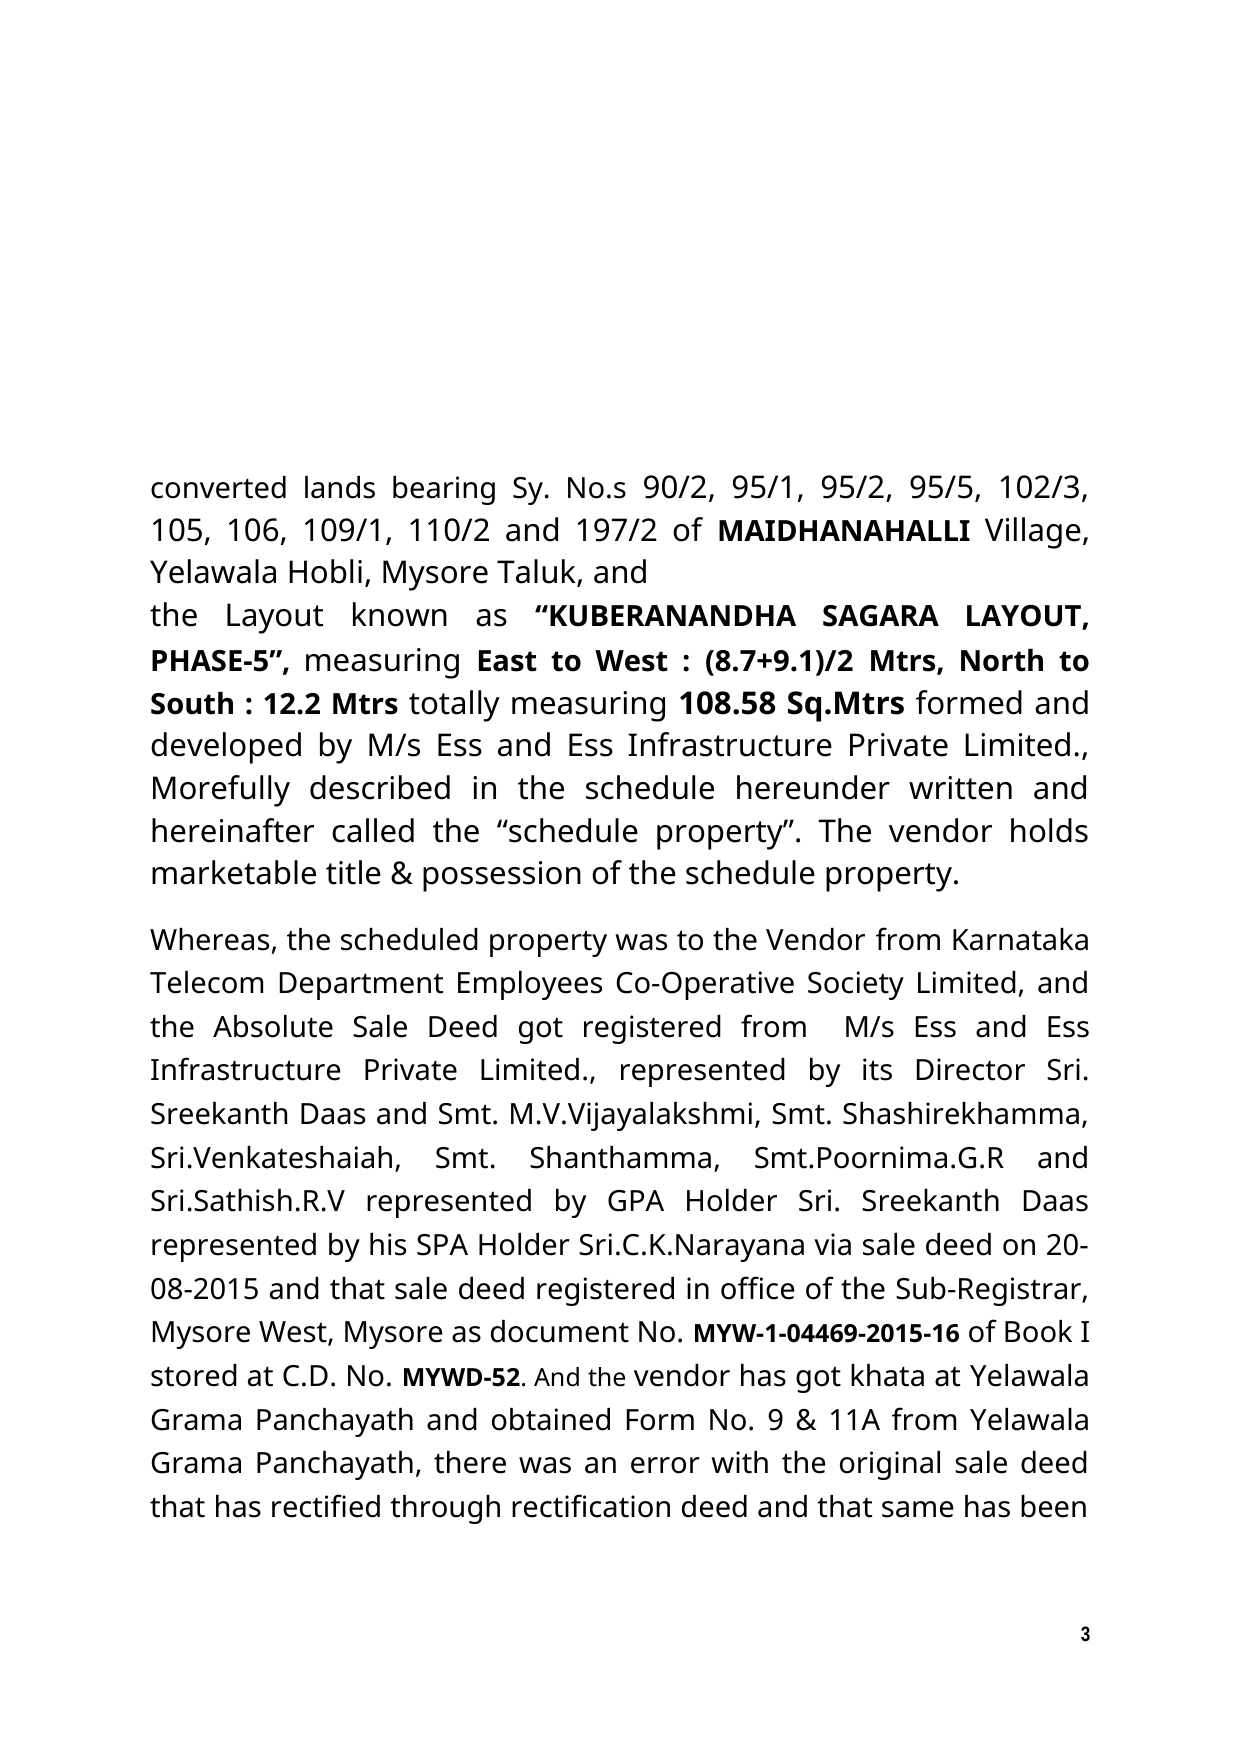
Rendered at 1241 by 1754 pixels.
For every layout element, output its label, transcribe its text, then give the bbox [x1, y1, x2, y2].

title the Layout known as “KUBERANANDHA SAGARA LAYOUT, PHASE-5”, measuring East to West : (8.7+9.1)/2 Mtrs, North to South : 12.2 Mtrs totally measuring 108.58 Sq.Mtrs formed and developed by M/s Ess and Ess Infrastructure Private Limited., Morefully described in the schedule hereunder written and hereinafter called the “schedule property”. The vendor holds marketable title & possession of the schedule property. [150, 593, 1090, 894]
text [150, 919, 1090, 1526]
title Whereas, the Vendor is the absolute owner and in possession of residential Site No.155D (Property No. 1661/155D) Unique No. PID. 152200404162021439) carved out of the residentially converted lands bearing Sy. No.s 90/2, 95/1, 95/2, 95/5, 102/3, 105, 106, 109/1, 110/2 and 197/2 of MAIDHANAHALLI Village, Yelawala Hobli, Mysore Taluk, and [150, 465, 1090, 593]
